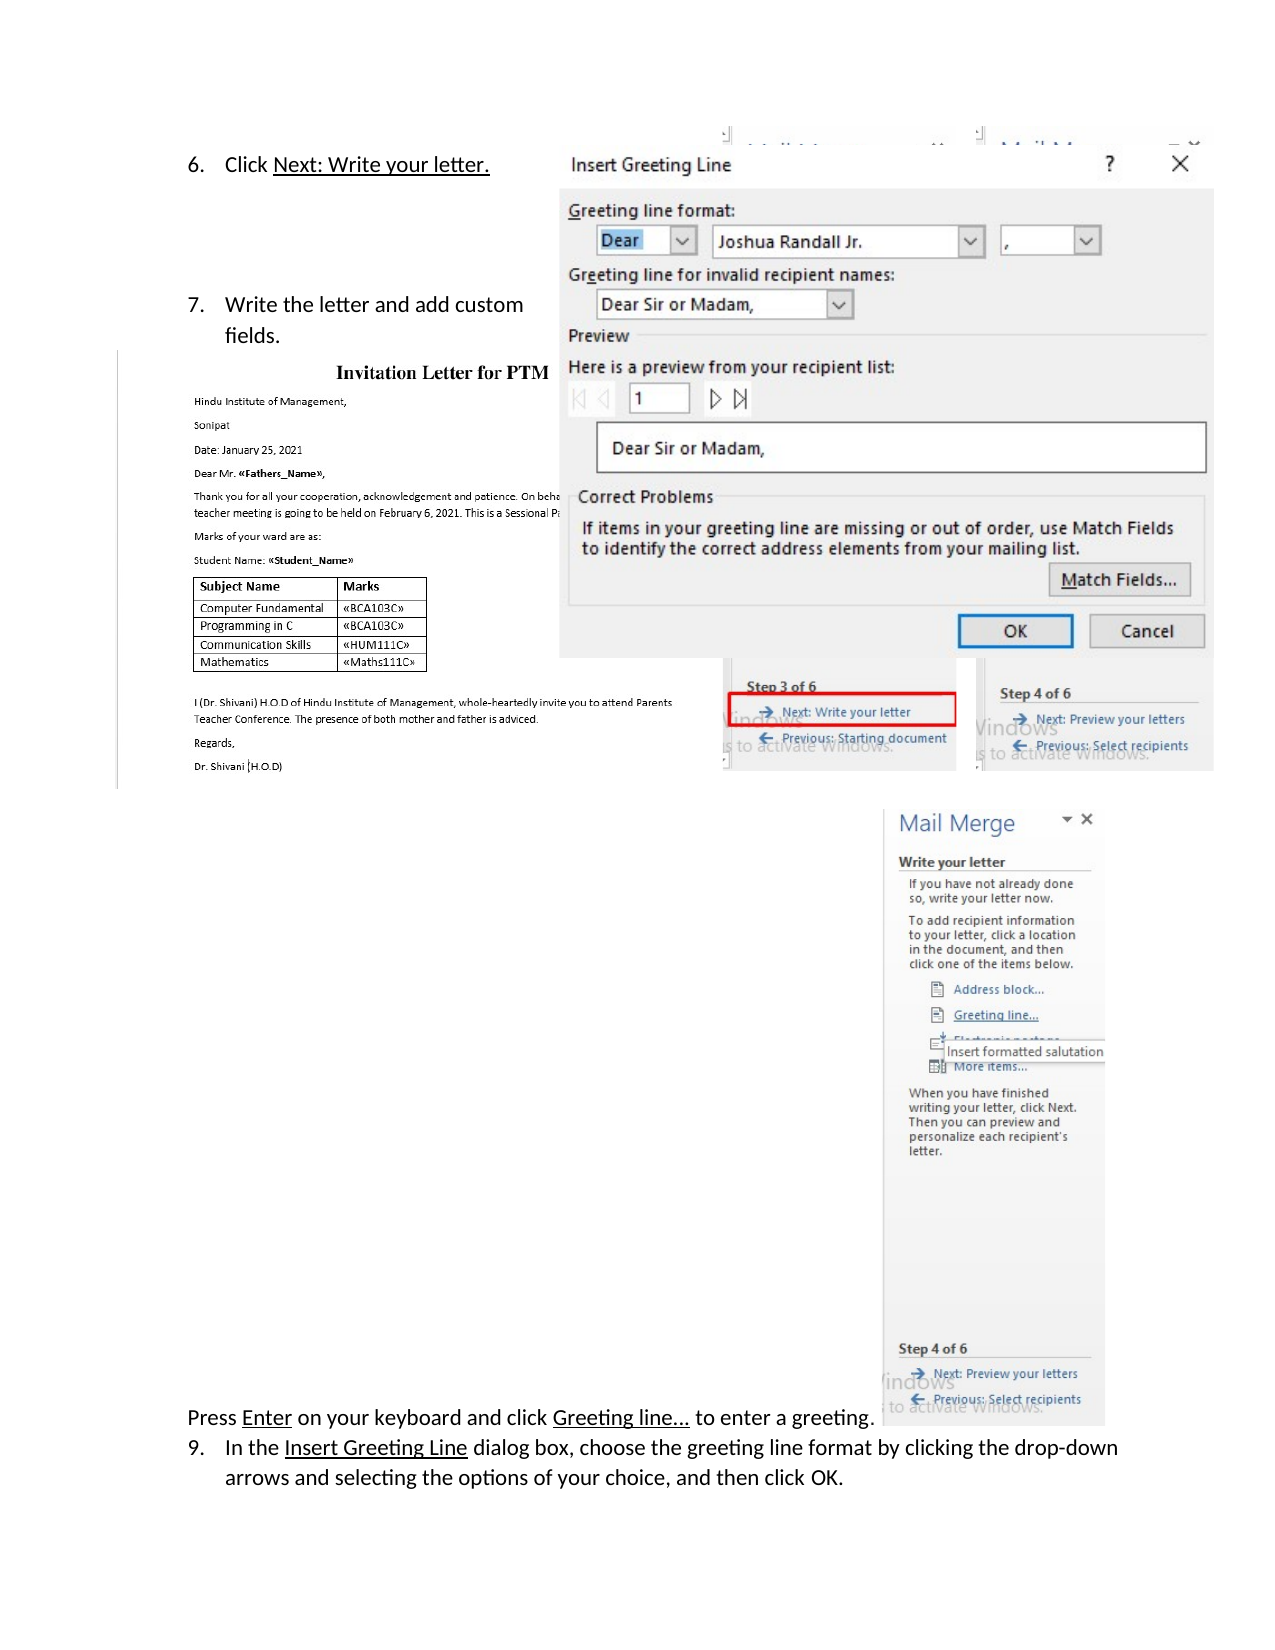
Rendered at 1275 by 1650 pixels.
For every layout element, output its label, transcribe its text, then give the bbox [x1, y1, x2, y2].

list Press Enter on your keyboard and click Greeting line... to enter a greeting. [187, 725, 1125, 1431]
picture [115, 126, 1214, 789]
picture [881, 809, 1106, 1426]
list In the Insert Greeting Line dialog box, choose the greeting line format by clicking the drop-down arrows and selecting the options of your choice, and then click OK. [187, 1433, 1125, 1491]
list Click Next: Write your letter. [187, 150, 559, 178]
list Write the letter and add custom fields. [187, 291, 559, 349]
